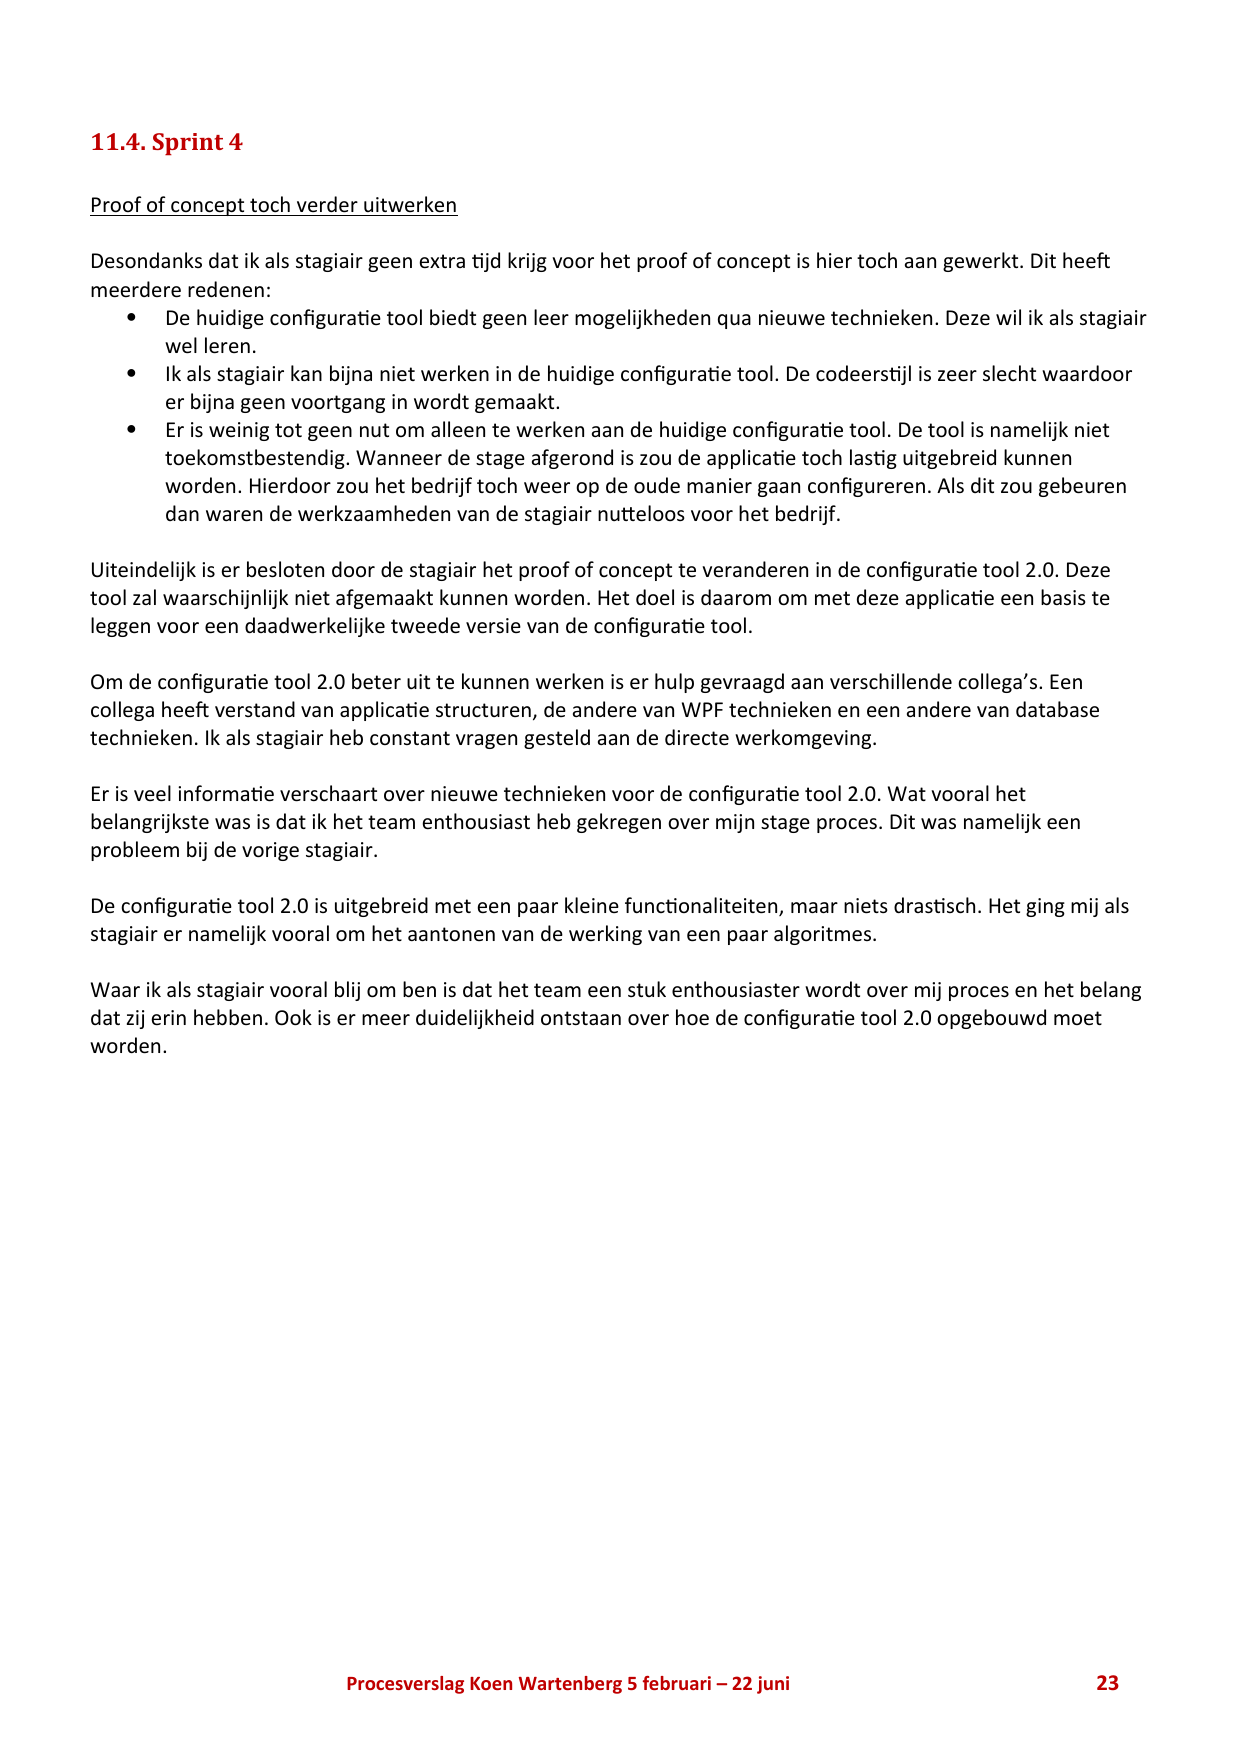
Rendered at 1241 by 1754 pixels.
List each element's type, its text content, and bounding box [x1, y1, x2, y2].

list De huidige configuratie tool biedt geen leer mogelijkheden qua nieuwe technieken. Deze wil ik als stagiair wel leren. [127, 303, 1150, 359]
text Om de configuratie tool 2.0 beter uit te kunnen werken is er hulp gevraagd aan verschillende collega’s. Een collega heeft verstand van applicatie structuren, de andere van WPF technieken en een andere van database technieken. Ik als stagiair heb constant vragen gesteld aan de directe werkomgeving. [90, 667, 1150, 751]
text Desondanks dat ik als stagiair geen extra tijd krijg voor het proof of concept is hier toch aan gewerkt. Dit heeft meerdere redenen: [90, 247, 1150, 303]
text Proof of concept toch verder uitwerken [90, 191, 1150, 219]
subtitle Sprint 4 [90, 127, 1150, 156]
text Er is veel informatie verschaart over nieuwe technieken voor de configuratie tool 2.0. Wat vooral het belangrijkste was is dat ik het team enthousiast heb gekregen over mijn stage proces. Dit was namelijk een probleem bij de vorige stagiair. [90, 779, 1150, 863]
text Uiteindelijk is er besloten door de stagiair het proof of concept te veranderen in de configuratie tool 2.0. Deze tool zal waarschijnlijk niet afgemaakt kunnen worden. Het doel is daarom om met deze applicatie een basis te leggen voor een daadwerkelijke tweede versie van de configuratie tool. [90, 555, 1150, 639]
text De configuratie tool 2.0 is uitgebreid met een paar kleine functionaliteiten, maar niets drastisch. Het ging mij als stagiair er namelijk vooral om het aantonen van de werking van een paar algoritmes. [90, 891, 1150, 947]
list Ik als stagiair kan bijna niet werken in de huidige configuratie tool. De codeerstijl is zeer slecht waardoor er bijna geen voortgang in wordt gemaakt. [127, 359, 1150, 415]
text Waar ik als stagiair vooral blij om ben is dat het team een stuk enthousiaster wordt over mij proces en het belang dat zij erin hebben. Ook is er meer duidelijkheid ontstaan over hoe de configuratie tool 2.0 opgebouwd moet worden. [90, 975, 1150, 1059]
list Er is weinig tot geen nut om alleen te werken aan de huidige configuratie tool. De tool is namelijk niet toekomstbestendig. Wanneer de stage afgerond is zou de applicatie toch lastig uitgebreid kunnen worden. Hierdoor zou het bedrijf toch weer op de oude manier gaan configureren. Als dit zou gebeuren dan waren de werkzaamheden van de stagiair nutteloos voor het bedrijf. [127, 415, 1150, 527]
